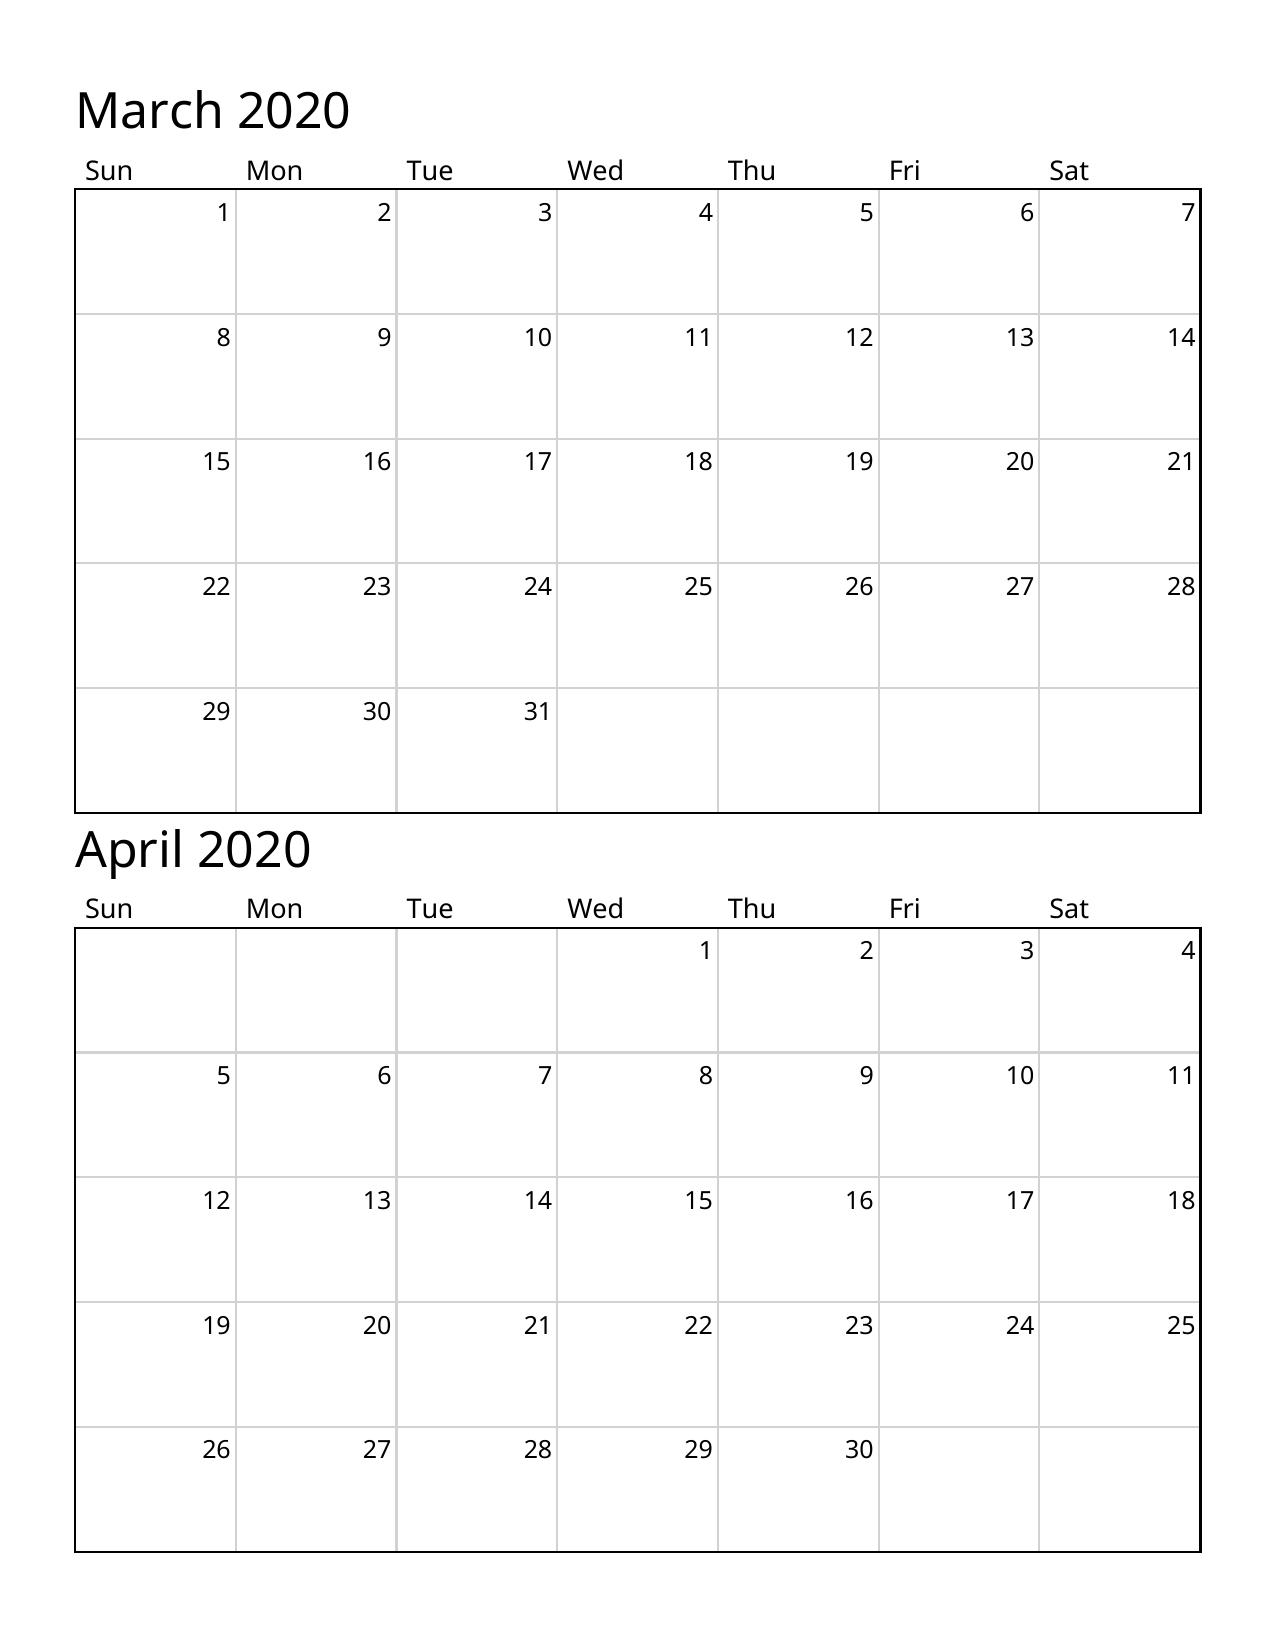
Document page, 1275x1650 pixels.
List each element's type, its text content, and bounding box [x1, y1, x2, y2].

table_cell [1040, 689, 1199, 812]
table_cell 10 [398, 315, 556, 437]
table_header [237, 929, 395, 1051]
text Sun Mon Tue Wed Thu Fri Sat [85, 151, 1214, 188]
table_cell 19 [719, 440, 878, 562]
table_header 3 [398, 190, 556, 313]
table_cell 6 [237, 1054, 395, 1176]
table_cell [880, 1428, 1038, 1551]
table_cell 12 [76, 1178, 235, 1301]
table_header 5 [719, 190, 878, 313]
table_cell 22 [558, 1303, 717, 1426]
table_header 4 [1040, 929, 1199, 1051]
table_cell 19 [76, 1303, 235, 1426]
table_cell 8 [76, 315, 235, 437]
table_cell 10 [880, 1054, 1038, 1176]
table_cell 30 [237, 689, 395, 812]
table_cell [1040, 1428, 1199, 1551]
table_header 6 [880, 190, 1038, 313]
table_cell 28 [1040, 564, 1199, 687]
table_cell 9 [237, 315, 395, 437]
table_cell 27 [237, 1428, 395, 1551]
table_cell 13 [237, 1178, 395, 1301]
table_cell 25 [558, 564, 717, 687]
table_cell 30 [719, 1428, 878, 1551]
table_header 1 [558, 929, 717, 1051]
table_cell 16 [237, 440, 395, 562]
table_cell 24 [880, 1303, 1038, 1426]
table_header 7 [1040, 190, 1199, 313]
table_cell 28 [398, 1428, 556, 1551]
table_header 4 [558, 190, 717, 313]
table_cell 26 [719, 564, 878, 687]
table_cell 13 [880, 315, 1038, 437]
table_cell 23 [237, 564, 395, 687]
table_cell 25 [1040, 1303, 1199, 1426]
table_cell 18 [558, 440, 717, 562]
table_cell 14 [398, 1178, 556, 1301]
table_cell 5 [76, 1054, 235, 1176]
table_header 2 [719, 929, 878, 1051]
table_cell 12 [719, 315, 878, 437]
table_cell 17 [398, 440, 556, 562]
table_cell 29 [76, 689, 235, 812]
table_cell 14 [1040, 315, 1199, 437]
table_header [398, 929, 556, 1051]
table_header 1 [76, 190, 235, 313]
table_cell 24 [398, 564, 556, 687]
table_cell 21 [1040, 440, 1199, 562]
table_cell 18 [1040, 1178, 1199, 1301]
subtitle April 2020 [75, 814, 1214, 882]
table_cell 26 [76, 1428, 235, 1551]
table_header [76, 929, 235, 1051]
table_cell 16 [719, 1178, 878, 1301]
table_cell [558, 689, 717, 812]
table_cell 21 [398, 1303, 556, 1426]
table_cell 22 [76, 564, 235, 687]
table_cell 9 [719, 1054, 878, 1176]
table_cell 29 [558, 1428, 717, 1551]
table_cell 7 [398, 1054, 556, 1176]
table_cell 20 [880, 440, 1038, 562]
text Sun Mon Tue Wed Thu Fri Sat [85, 890, 1214, 927]
table_cell 15 [76, 440, 235, 562]
subtitle March 2020 [75, 75, 1214, 143]
table_cell 11 [558, 315, 717, 437]
table_cell 20 [237, 1303, 395, 1426]
table_cell 17 [880, 1178, 1038, 1301]
table_header 3 [880, 929, 1038, 1051]
table_header 2 [237, 190, 395, 313]
table_cell 15 [558, 1178, 717, 1301]
table_cell 11 [1040, 1054, 1199, 1176]
table_cell [719, 689, 878, 812]
table_cell 27 [880, 564, 1038, 687]
table_cell [880, 689, 1038, 812]
table_cell 23 [719, 1303, 878, 1426]
table_cell 8 [558, 1054, 717, 1176]
table_cell 31 [398, 689, 556, 812]
